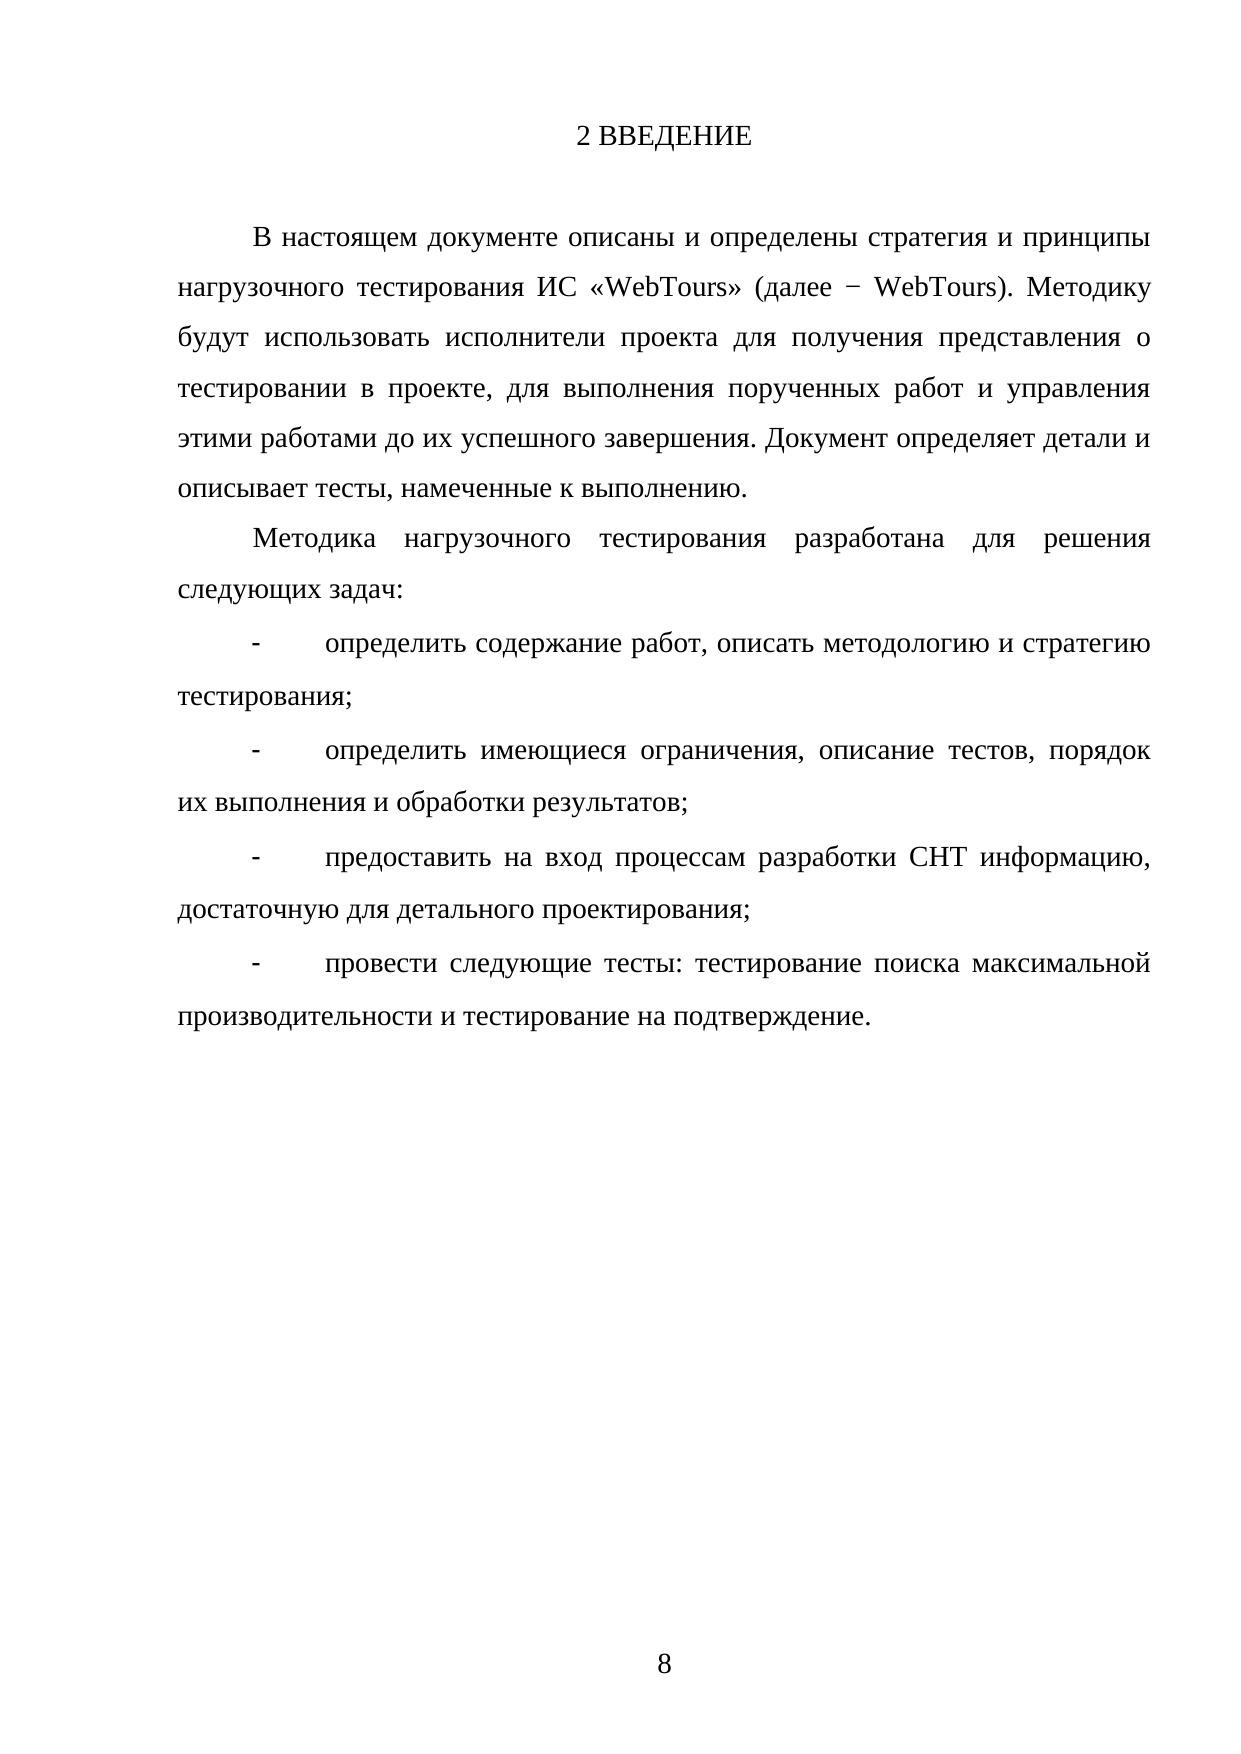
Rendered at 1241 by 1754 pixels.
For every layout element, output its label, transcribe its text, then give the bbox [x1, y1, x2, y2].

text Методика нагрузочного тестирования разработана для решения следующих задач: [177, 521, 1152, 604]
text В настоящем документе описаны и определены стратегия и принципы нагрузочного тестирования ИС «WebTours» (далее − WebTours). Методику будут использовать исполнители проекта для получения представления о тестировании в проекте, для выполнения порученных работ и управления этими работами до их успешного завершения. Документ определяет детали и описывает тесты, намеченные к выполнению. [177, 219, 1152, 504]
subtitle 2 Введение [177, 118, 1152, 152]
list провести следующие тесты: тестирование поиска максимальной производительности и тестирование на подтверждение. [177, 942, 1152, 1032]
list определить содержание работ, описать методологию и стратегию тестирования; [177, 621, 1152, 711]
list определить имеющиеся ограничения, описание тестов, порядок их выполнения и обработки результатов; [177, 728, 1152, 818]
list предоставить на вход процессам разработки СНТ информацию, достаточную для детального проектирования; [177, 835, 1152, 925]
